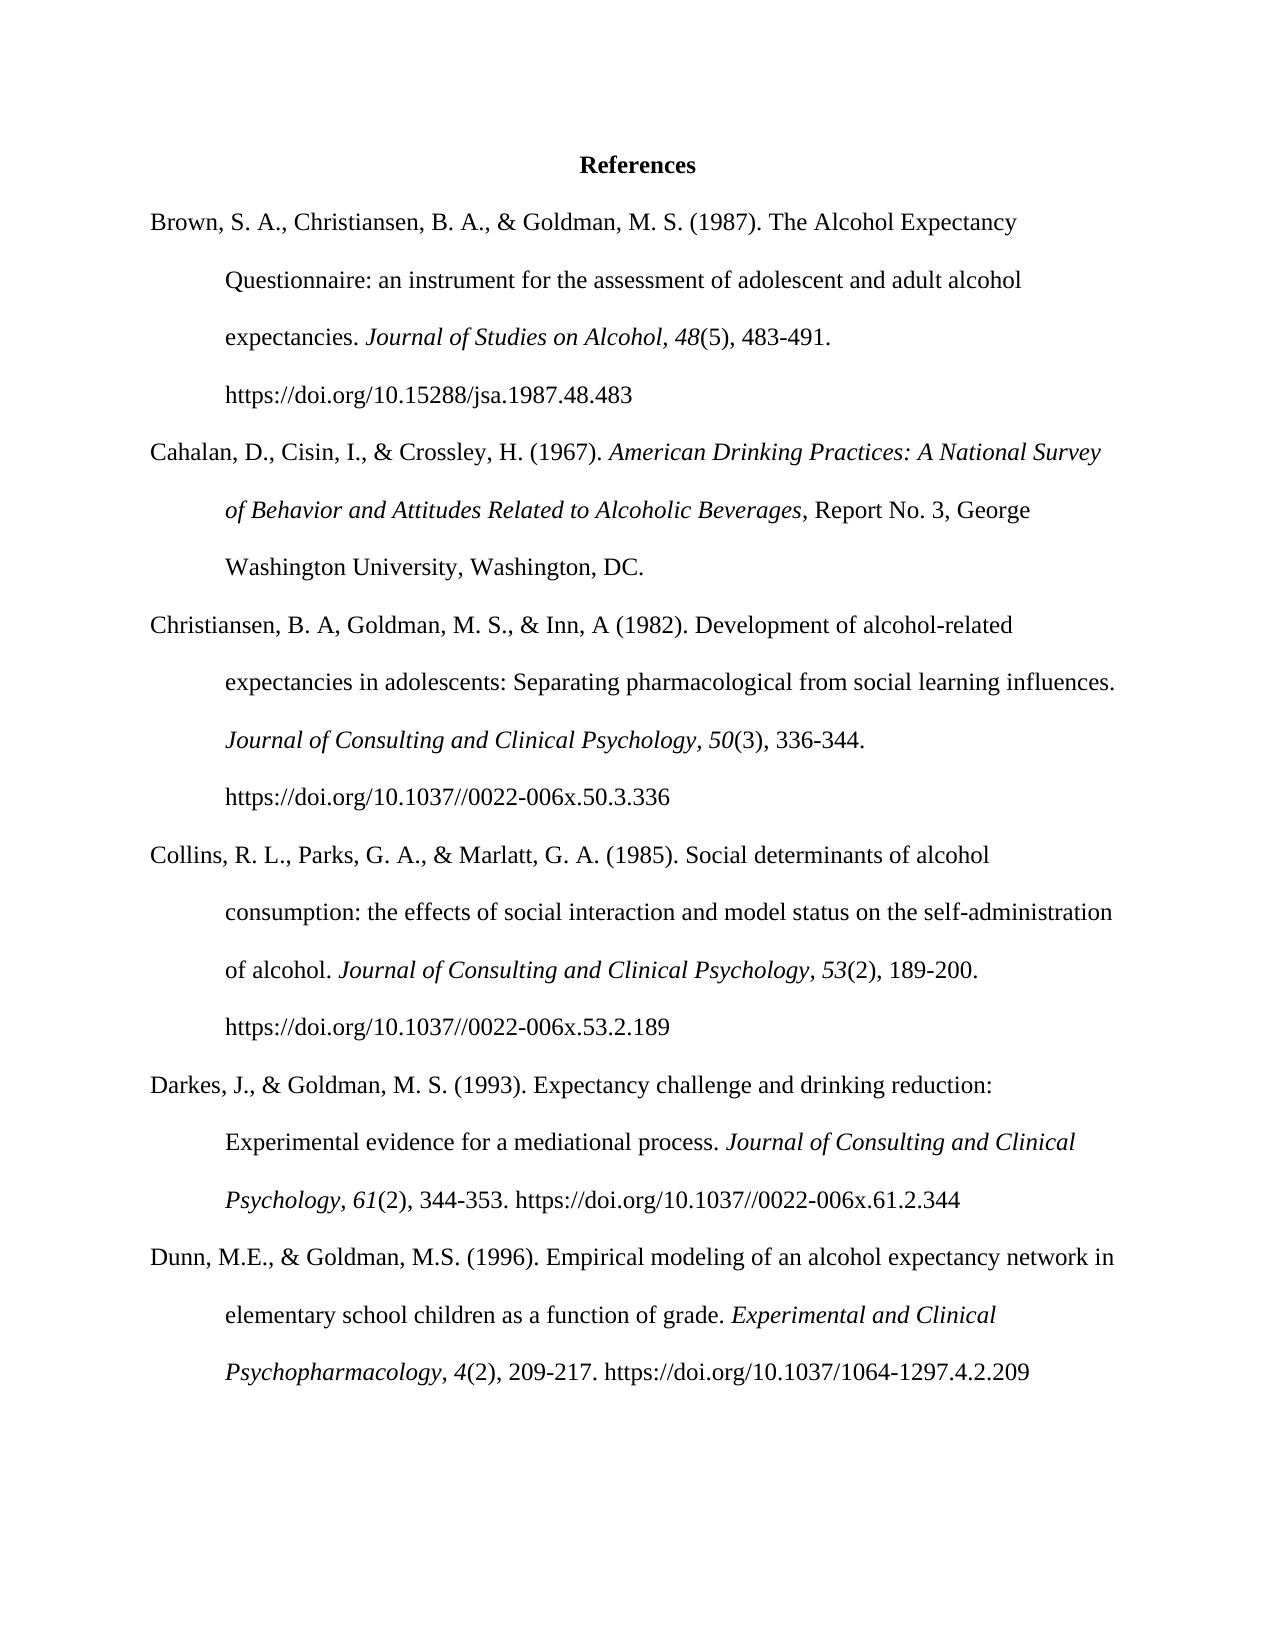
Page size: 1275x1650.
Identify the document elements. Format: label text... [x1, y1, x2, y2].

text Darkes, J., & Goldman, M. S. (1993). Expectancy challenge and drinking reduction: Experimental evidence for a mediational process. Journal of Consulting and Clinical Psychology, 61(2), 344-353. https://doi.org/10.1037//0022-006x.61.2.344 [150, 1070, 1125, 1214]
text Dunn, M.E., & Goldman, M.S. (1996). Empirical modeling of an alcohol expectancy network in elementary school children as a function of grade. Experimental and Clinical Psychopharmacology, 4(2), 209-217. https://doi.org/10.1037/1064-1297.4.2.209 [150, 1242, 1125, 1386]
text Cahalan, D., Cisin, I., & Crossley, H. (1967). American Drinking Practices: A National Survey of Behavior and Attitudes Related to Alcoholic Beverages, Report No. 3, George Washington University, Washington, DC. [150, 437, 1125, 581]
text Christiansen, B. A, Goldman, M. S., & Inn, A (1982). Development of alcohol-related expectancies in adolescents: Separating pharmacological from social learning influences. Journal of Consulting and Clinical Psychology, 50(3), 336-344. https://doi.org/10.1037//0022-006x.50.3.336 [150, 610, 1125, 811]
text Collins, R. L., Parks, G. A., & Marlatt, G. A. (1985). Social determinants of alcohol consumption: the effects of social interaction and model status on the self-administration of alcohol. Journal of Consulting and Clinical Psychology, 53(2), 189-200. https://doi.org/10.1037//0022-006x.53.2.189 [150, 840, 1125, 1041]
text References [150, 150, 1125, 179]
text Brown, S. A., Christiansen, B. A., & Goldman, M. S. (1987). The Alcohol Expectancy Questionnaire: an instrument for the assessment of adolescent and adult alcohol expectancies. Journal of Studies on Alcohol, 48(5), 483-491. https://doi.org/10.15288/jsa.1987.48.483 [150, 207, 1125, 409]
